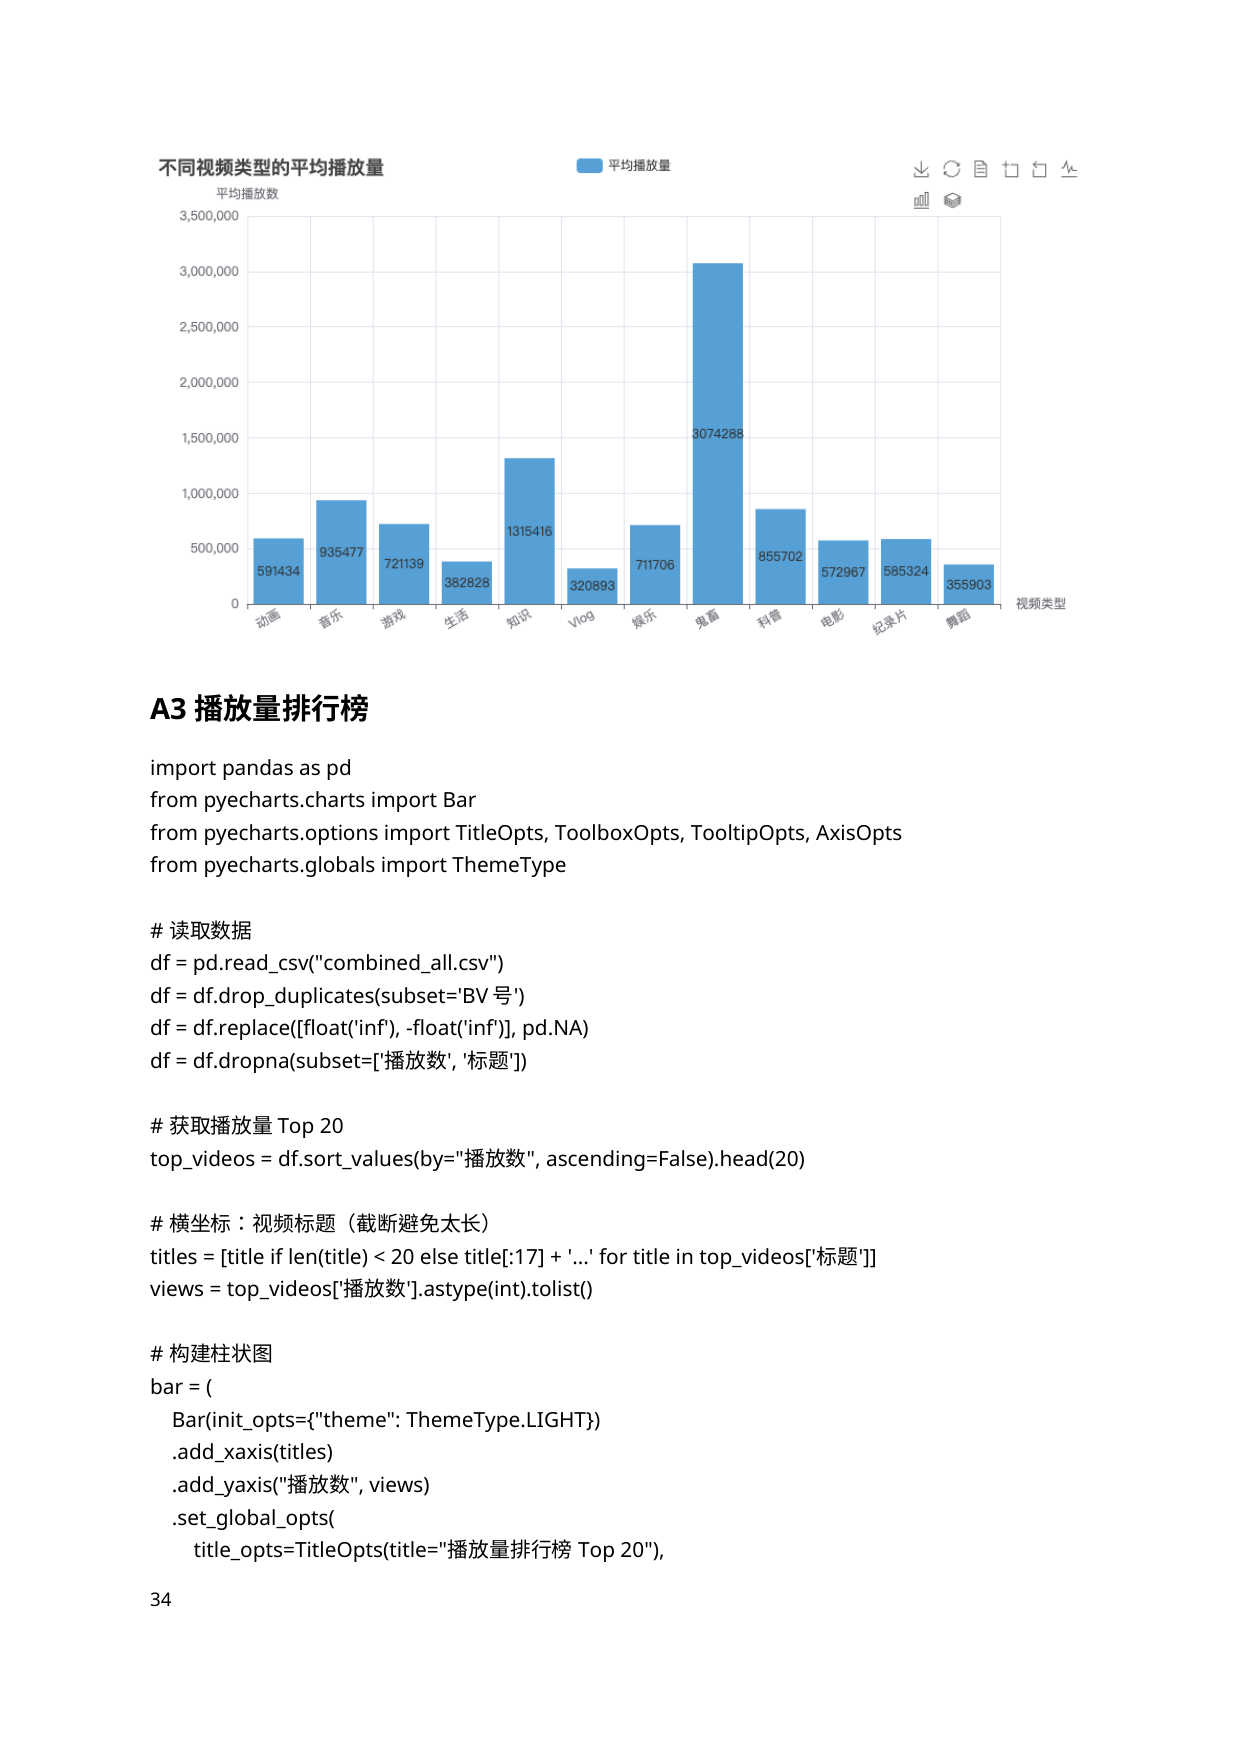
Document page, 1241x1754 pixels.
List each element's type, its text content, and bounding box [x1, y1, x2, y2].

picture [150, 150, 1109, 648]
subtitle A3 播放量排行榜 [150, 688, 1090, 728]
